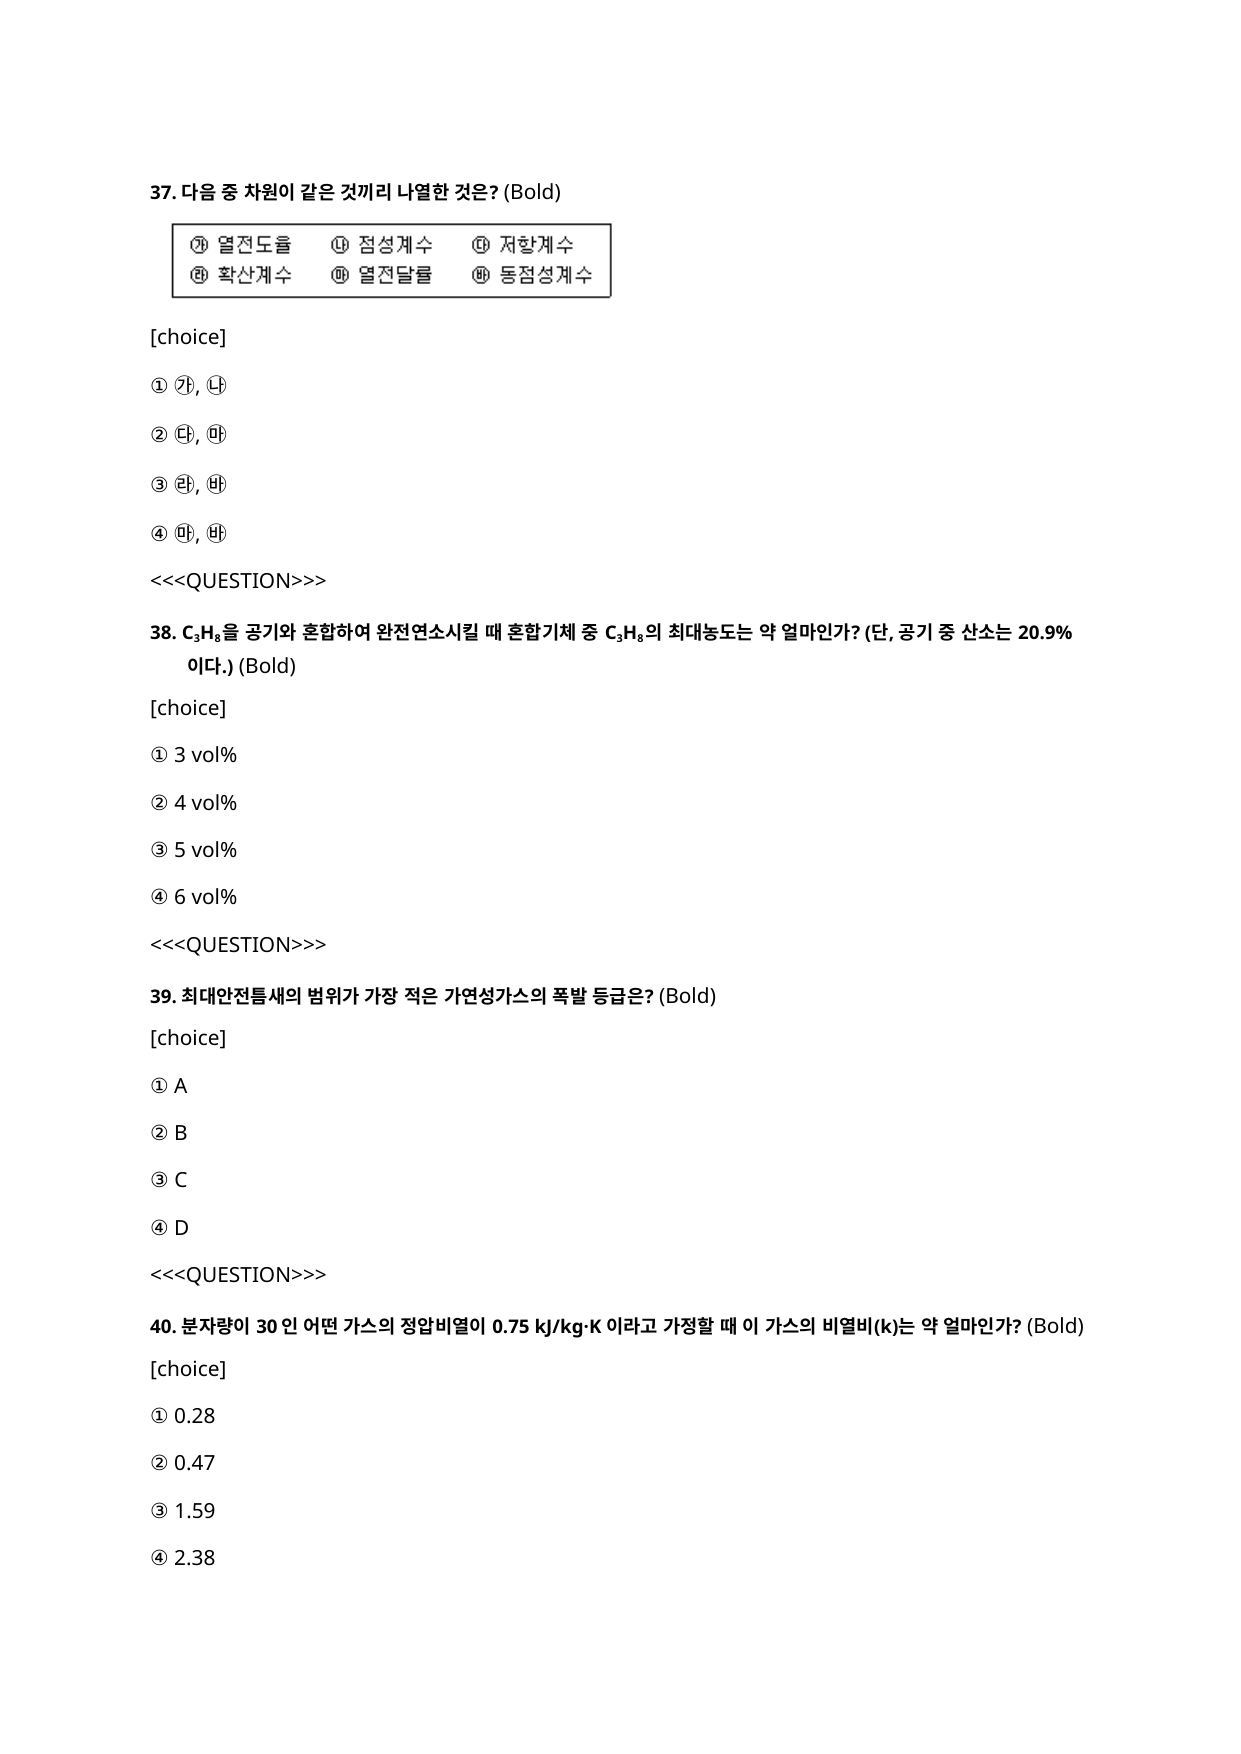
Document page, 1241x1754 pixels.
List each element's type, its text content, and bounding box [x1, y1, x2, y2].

text ① ㉮, ㉯ [150, 369, 1090, 399]
text ② 0.47 [150, 1448, 1090, 1477]
text ④ ㉲, ㉳ [150, 517, 1090, 547]
text [choice] [150, 693, 1090, 722]
text [choice] [150, 322, 1090, 350]
picture [169, 219, 615, 303]
text ① 3 vol% [150, 741, 1090, 769]
text ③ C [150, 1165, 1090, 1194]
text ② ㉰, ㉲ [150, 418, 1090, 449]
text ④ 6 vol% [150, 882, 1090, 911]
text ③ 1.59 [150, 1496, 1090, 1524]
text ④ 2.38 [150, 1543, 1090, 1571]
text 38. C3H8을 공기와 혼합하여 완전연소시킬 때 혼합기체 중 C3H8의 최대농도는 약 얼마인가? (단, 공기 중 산소는 20.9% 이다.) (Bold) [150, 618, 1090, 679]
text <<<QUESTION>>> [150, 1260, 1090, 1288]
text <<<QUESTION>>> [150, 930, 1090, 958]
text ③ 5 vol% [150, 835, 1090, 863]
text 40. 분자량이 30인 어떤 가스의 정압비열이 0.75 kJ/kg·K 이라고 가정할 때 이 가스의 비열비(k)는 약 얼마인가? (Bold) [150, 1311, 1090, 1340]
text [choice] [150, 1023, 1090, 1052]
text ② 4 vol% [150, 788, 1090, 816]
text ① 0.28 [150, 1401, 1090, 1429]
text ③ ㉱, ㉳ [150, 468, 1090, 498]
text 39. 최대안전틈새의 범위가 가장 적은 가연성가스의 폭발 등급은? (Bold) [150, 981, 1090, 1009]
text ① A [150, 1071, 1090, 1099]
text <<<QUESTION>>> [150, 567, 1090, 595]
text ④ D [150, 1213, 1090, 1241]
text ② B [150, 1118, 1090, 1147]
text [choice] [150, 1354, 1090, 1382]
text 37. 다음 중 차원이 같은 것끼리 나열한 것은? (Bold) [150, 177, 1090, 206]
